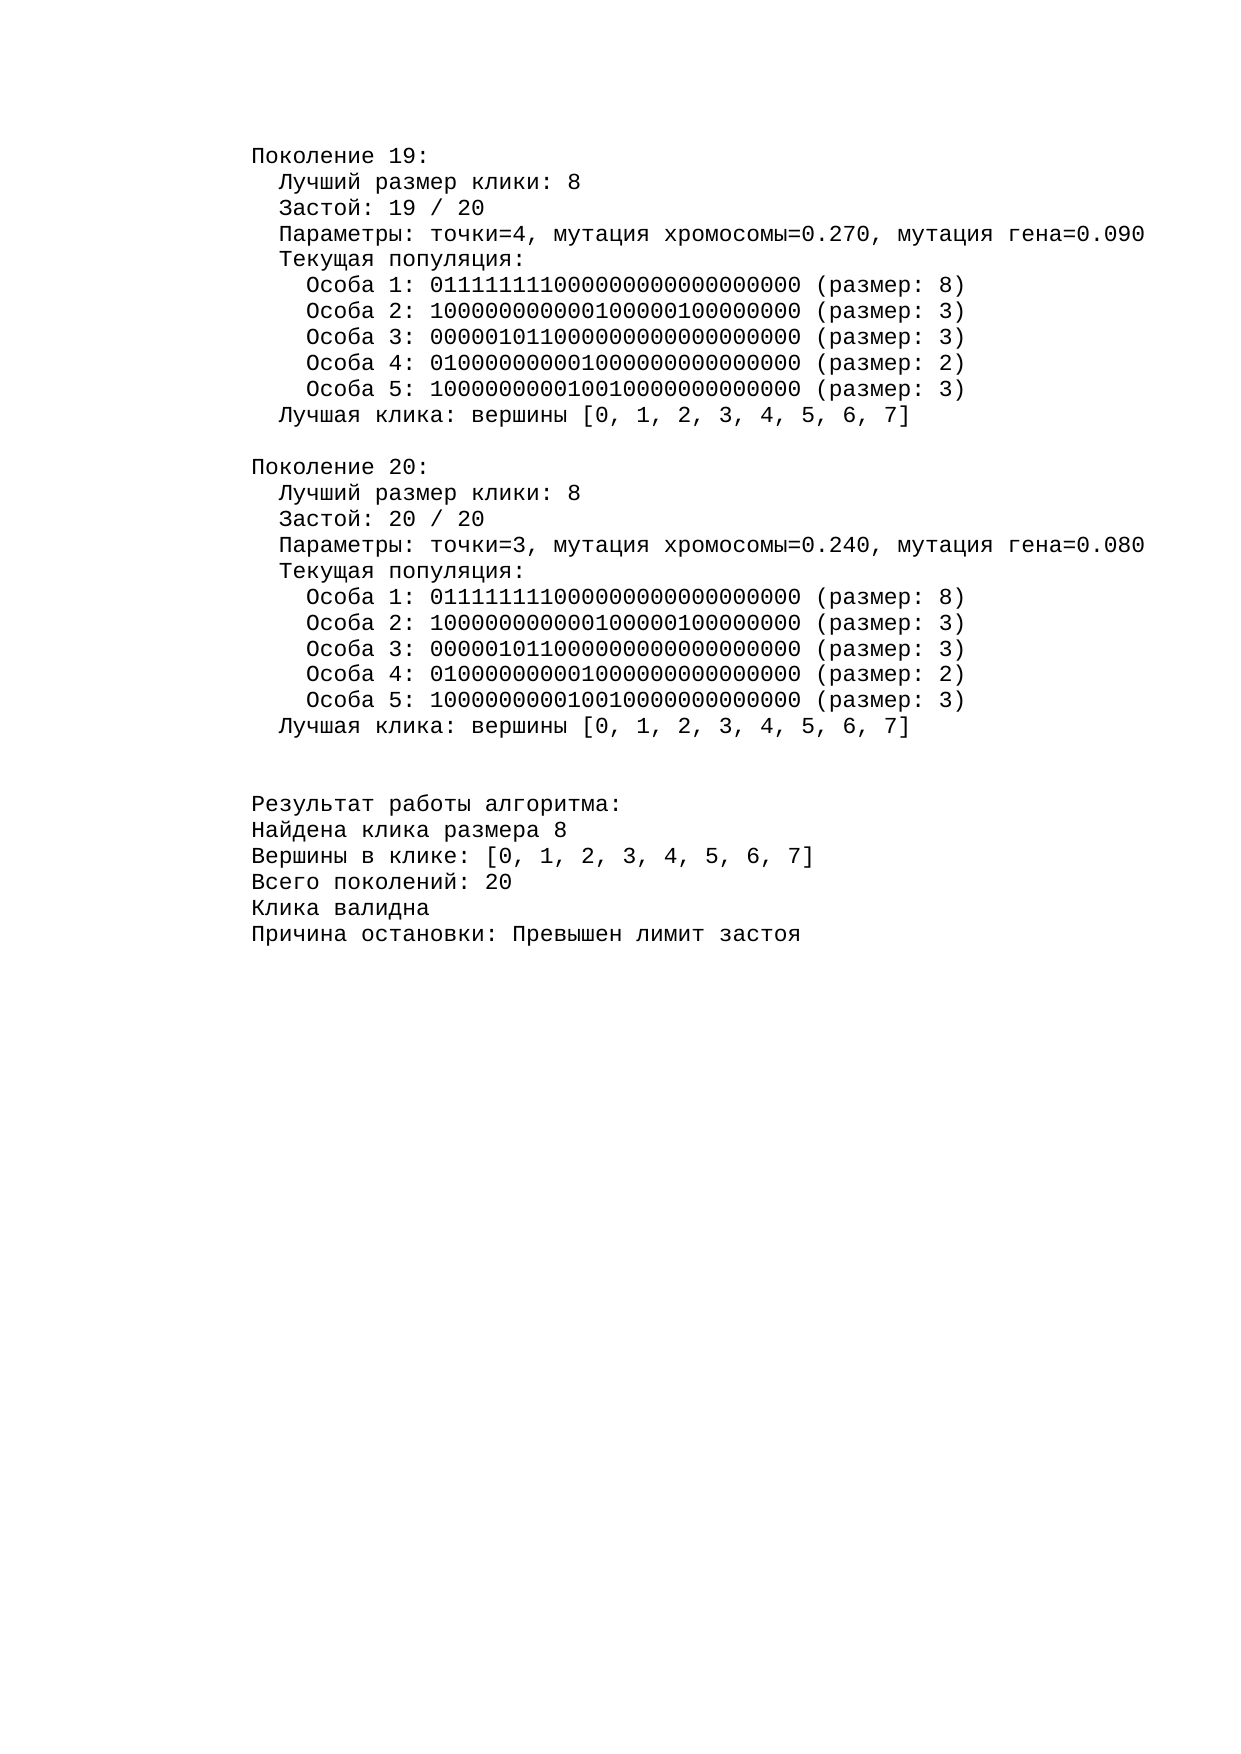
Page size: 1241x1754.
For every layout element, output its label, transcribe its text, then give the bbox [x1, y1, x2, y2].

text Лучший размер клики: 8 [177, 170, 1152, 196]
text Вершины в клике: [0, 1, 2, 3, 4, 5, 6, 7] [177, 844, 1152, 870]
text Особа 5: 100000000010010000000000000 (размер: 3) [177, 689, 1152, 715]
text Всего поколений: 20 [177, 870, 1152, 896]
text Поколение 19: [177, 144, 1152, 170]
text Текущая популяция: [177, 248, 1152, 274]
text Особа 3: 000001011000000000000000000 (размер: 3) [177, 637, 1152, 663]
text Застой: 19 / 20 [177, 196, 1152, 222]
text Особа 2: 100000000000100000100000000 (размер: 3) [177, 300, 1152, 326]
text Особа 3: 000001011000000000000000000 (размер: 3) [177, 326, 1152, 352]
text Особа 1: 011111111000000000000000000 (размер: 8) [177, 585, 1152, 611]
text Лучшая клика: вершины [0, 1, 2, 3, 4, 5, 6, 7] [177, 403, 1152, 429]
text Лучшая клика: вершины [0, 1, 2, 3, 4, 5, 6, 7] [177, 715, 1152, 741]
text Причина остановки: Превышен лимит застоя [177, 922, 1152, 948]
text Особа 4: 010000000001000000000000000 (размер: 2) [177, 352, 1152, 377]
text Застой: 20 / 20 [177, 507, 1152, 533]
text Клика валидна [177, 896, 1152, 922]
text Особа 2: 100000000000100000100000000 (размер: 3) [177, 611, 1152, 637]
text Найдена клика размера 8 [177, 818, 1152, 844]
text Особа 5: 100000000010010000000000000 (размер: 3) [177, 377, 1152, 403]
text Лучший размер клики: 8 [177, 481, 1152, 507]
text Текущая популяция: [177, 559, 1152, 585]
text Особа 1: 011111111000000000000000000 (размер: 8) [177, 274, 1152, 300]
text Результат работы алгоритма: [177, 792, 1152, 818]
text Параметры: точки=4, мутация хромосомы=0.270, мутация гена=0.090 [177, 222, 1152, 248]
text Параметры: точки=3, мутация хромосомы=0.240, мутация гена=0.080 [177, 533, 1152, 559]
text Поколение 20: [177, 455, 1152, 481]
text Особа 4: 010000000001000000000000000 (размер: 2) [177, 663, 1152, 689]
